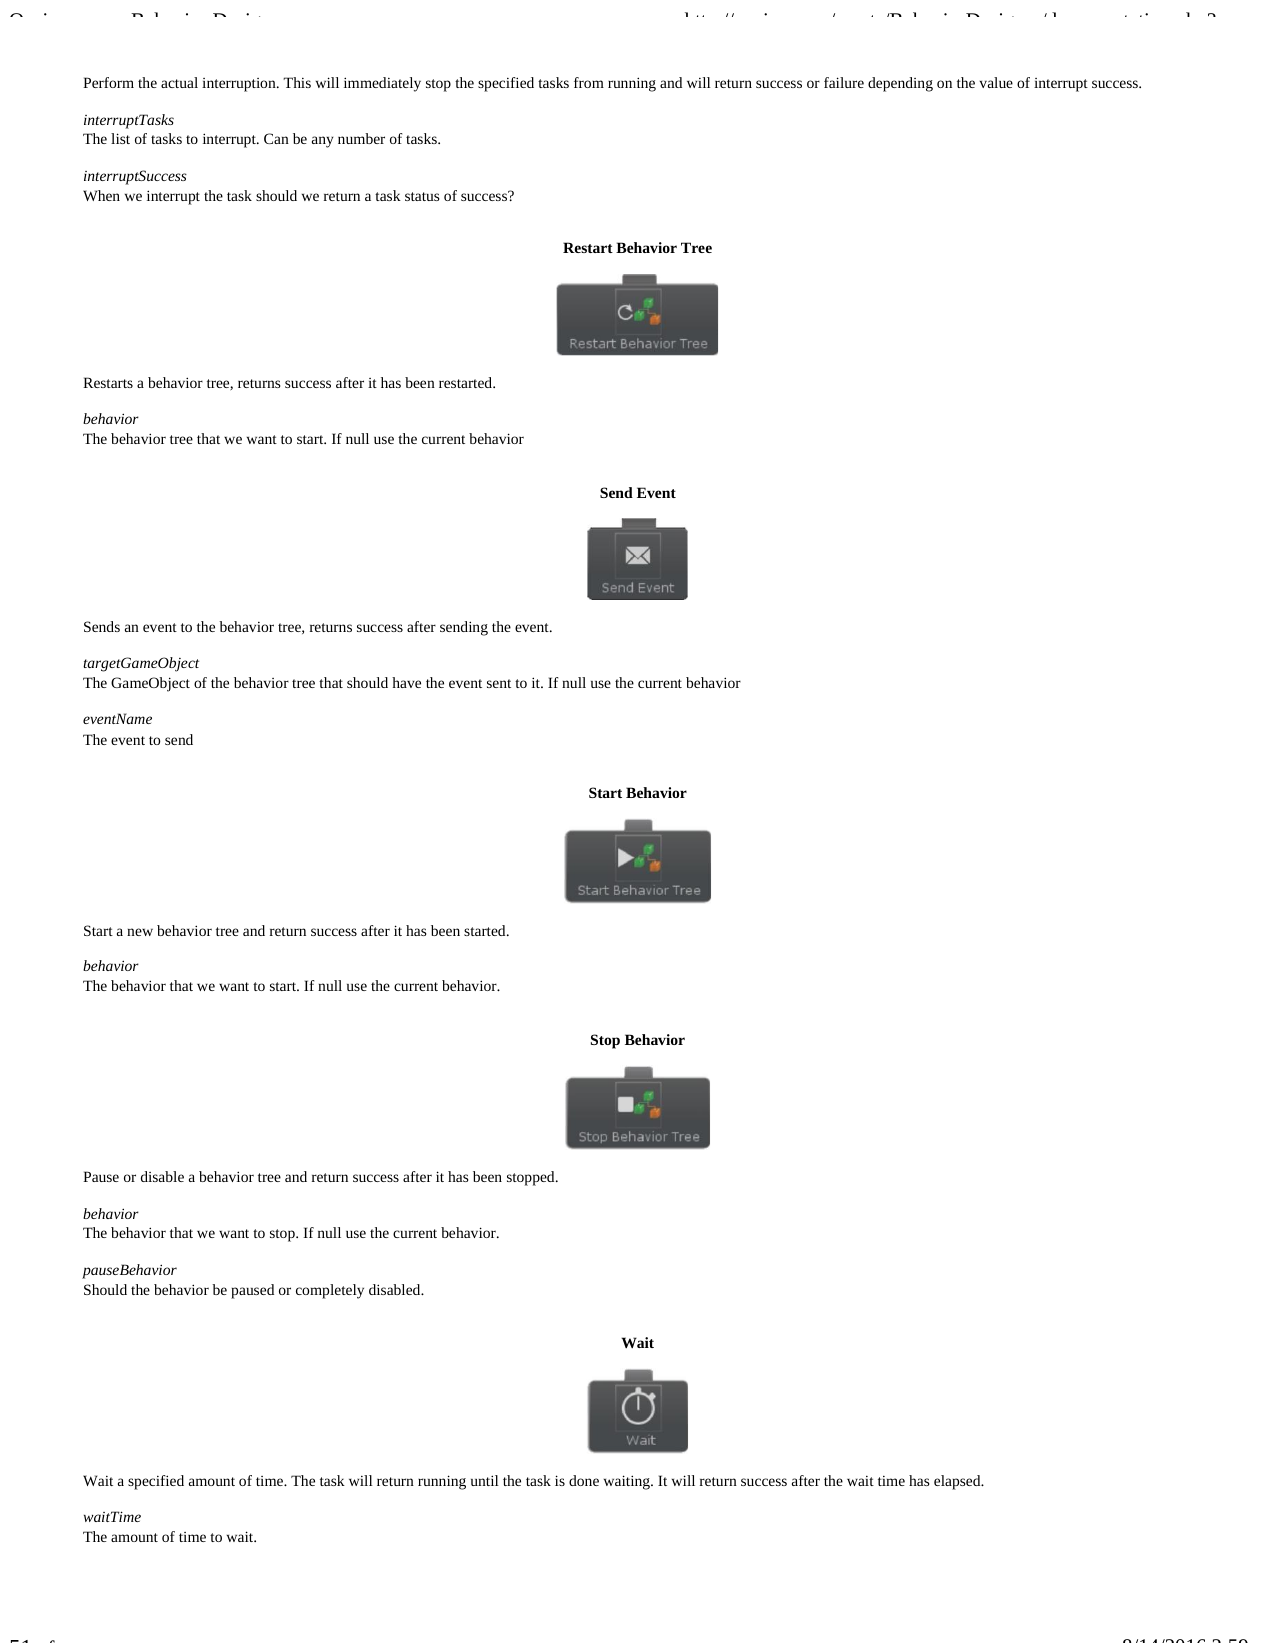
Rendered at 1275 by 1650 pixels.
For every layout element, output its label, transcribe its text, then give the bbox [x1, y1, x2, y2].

text When we interrupt the task should we return a task status of success? [83, 186, 1204, 204]
text interruptSuccess [83, 166, 1204, 184]
text The behavior that we want to start. If null use the current behavior. [83, 977, 1204, 995]
picture [564, 1065, 711, 1150]
text The event to send [83, 730, 1204, 748]
text The amount of time to wait. [83, 1527, 1204, 1545]
text Restarts a behavior tree, returns success after it has been restarted. [83, 374, 1204, 392]
text Pause or disable a behavior tree and return success after it has been stopped. [83, 1168, 1204, 1186]
text The list of tasks to interrupt. Can be any number of tasks. [83, 130, 1204, 148]
text The behavior that we want to stop. If null use the current behavior. [83, 1224, 1204, 1242]
picture [563, 818, 712, 904]
text pauseBehavior [83, 1260, 1204, 1278]
picture [556, 274, 719, 356]
picture [586, 1368, 689, 1454]
subtitle Send Event [96, 483, 1179, 501]
text Perform the actual interruption. This will immediately stop the specified tasks from running and will return success or failure depending on the value of interrupt success. [83, 74, 1204, 92]
text Sends an event to the behavior tree, returns success after sending the event. [83, 618, 1204, 636]
text interruptTasks [83, 110, 1204, 128]
text behavior [83, 410, 1204, 428]
subtitle Start Behavior [96, 783, 1179, 801]
text behavior [83, 957, 1204, 975]
text waitTime [83, 1507, 1204, 1525]
text Should the behavior be paused or completely disabled. [83, 1281, 1204, 1298]
text The GameObject of the behavior tree that should have the event sent to it. If null use the current behavior [83, 674, 1204, 692]
text Start a new behavior tree and return success after it has been started. [83, 921, 1204, 939]
text behavior [83, 1204, 1204, 1222]
subtitle Wait [96, 1333, 1179, 1351]
picture [587, 518, 688, 600]
text The behavior tree that we want to start. If null use the current behavior [83, 430, 1204, 448]
text targetGameObject [83, 654, 1204, 672]
subtitle Restart Behavior Tree [96, 239, 1179, 257]
subtitle Stop Behavior [96, 1031, 1179, 1048]
text Wait a specified amount of time. The task will return running until the task is done waiting. It will return success after the wait time has elapsed. [83, 1472, 1204, 1489]
text eventName [83, 710, 1204, 728]
